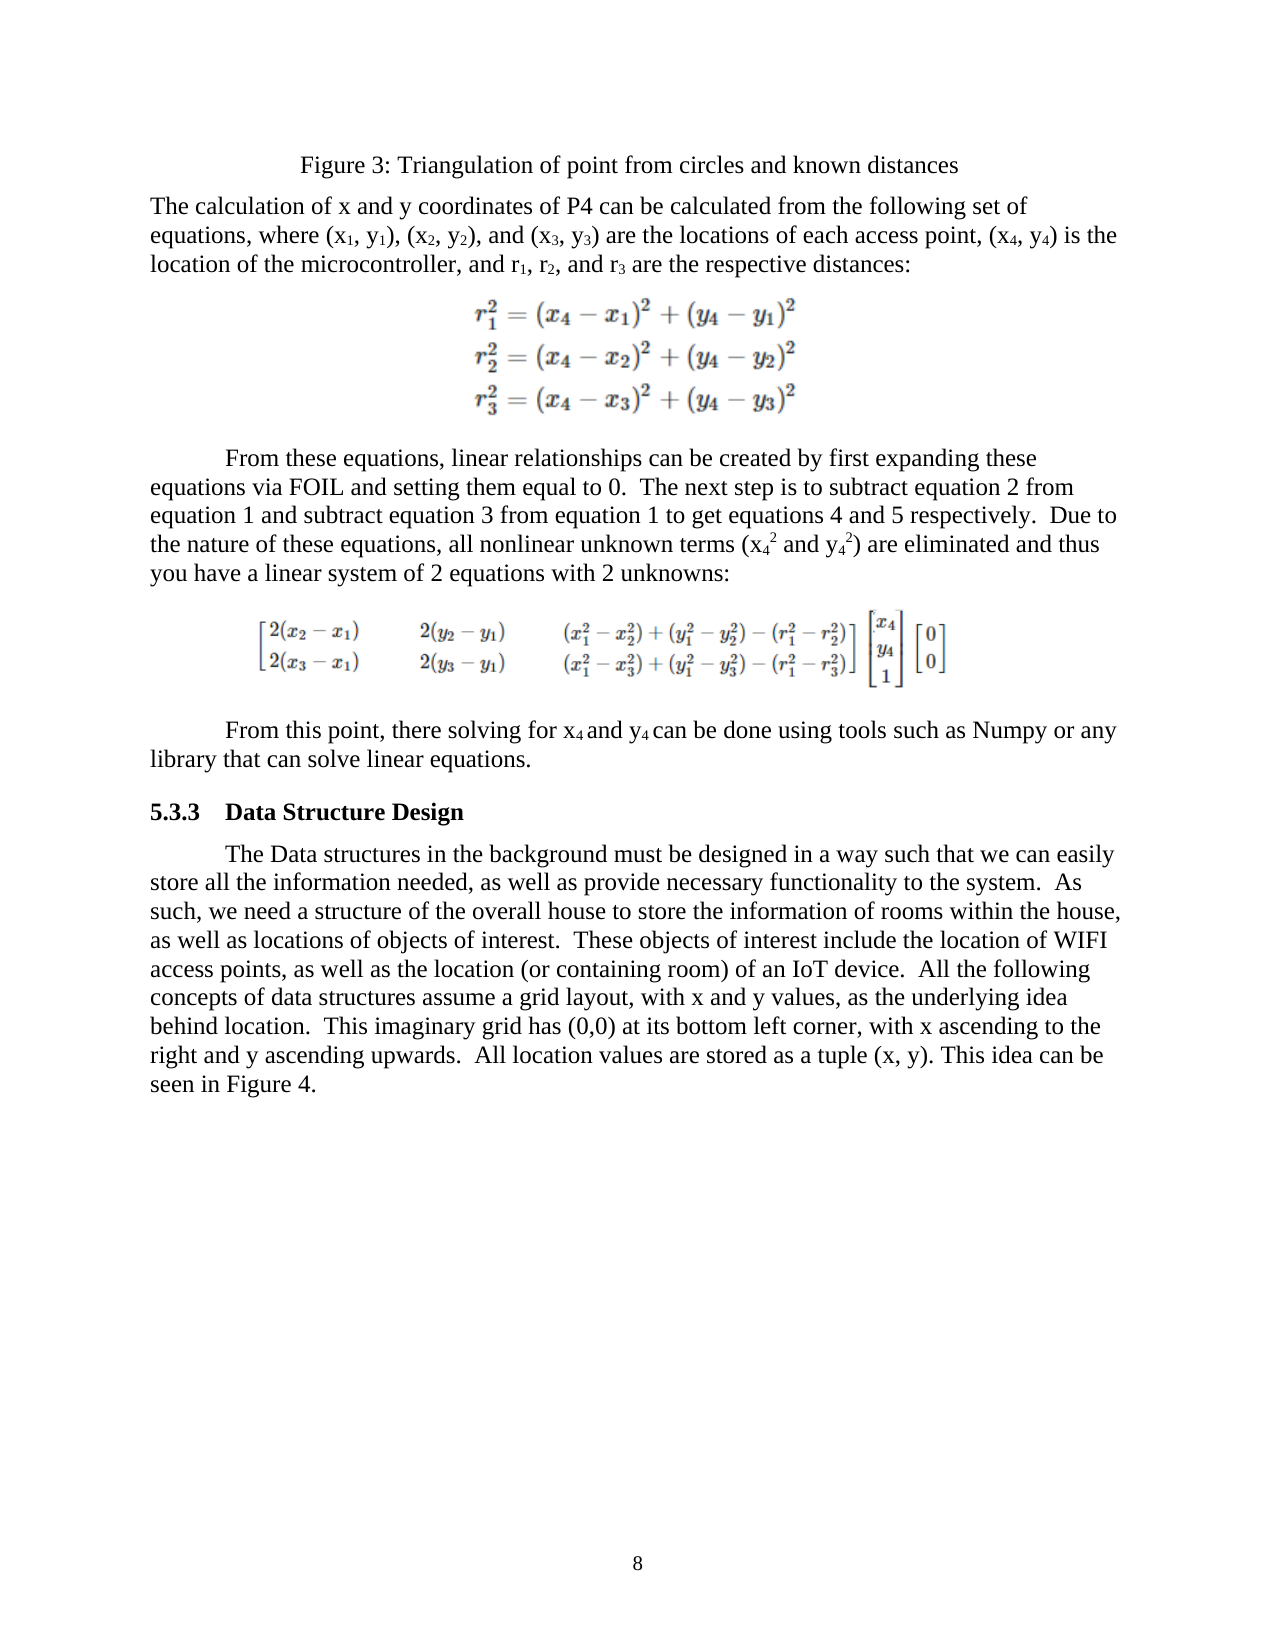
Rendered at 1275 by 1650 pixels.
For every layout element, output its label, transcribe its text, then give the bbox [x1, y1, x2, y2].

picture [225, 599, 976, 703]
subtitle Data Structure Design [150, 797, 1125, 826]
text From this point, there solving for x4 and y4 can be done using tools such as Numpy or any library that can solve linear equations. [150, 715, 1125, 772]
text From these equations, linear relationships can be created by first expanding these equations via FOIL and setting them equal to 0. The next step is to subtract equation 2 from equation 1 and subtract equation 3 from equation 1 to get equations 4 and 5 respectively. Due to the nature of these equations, all nonlinear unknown terms (x42 and y42) are eliminated and thus you have a linear system of 2 equations with 2 unknowns: [150, 443, 1125, 587]
text The Data structures in the background must be designed in a way such that we can easily store all the information needed, as well as provide necessary functionality to the system. As such, we need a structure of the overall house to store the information of rooms within the house, as well as locations of objects of interest. These objects of interest include the location of WIFI access points, as well as the location (or containing room) of an IoT device. All the following concepts of data structures assume a grid layout, with x and y values, as the underlying idea behind location. This imaginary grid has (0,0) at its bottom left corner, with x ascending to the right and y ascending upwards. All location values are stored as a tuple (x, y). This idea can be seen in Figure 4. [150, 839, 1125, 1097]
text Figure 3: Triangulation of point from circles and known distances [300, 150, 1125, 179]
text The calculation of x and y coordinates of P4 can be calculated from the following set of equations, where (x1, y1), (x2, y2), and (x3, y3) are the locations of each access point, (x4, y4) is the location of the microcontroller, and r1, r2, and r3 are the respective distances: [150, 191, 1125, 277]
picture [450, 290, 816, 431]
